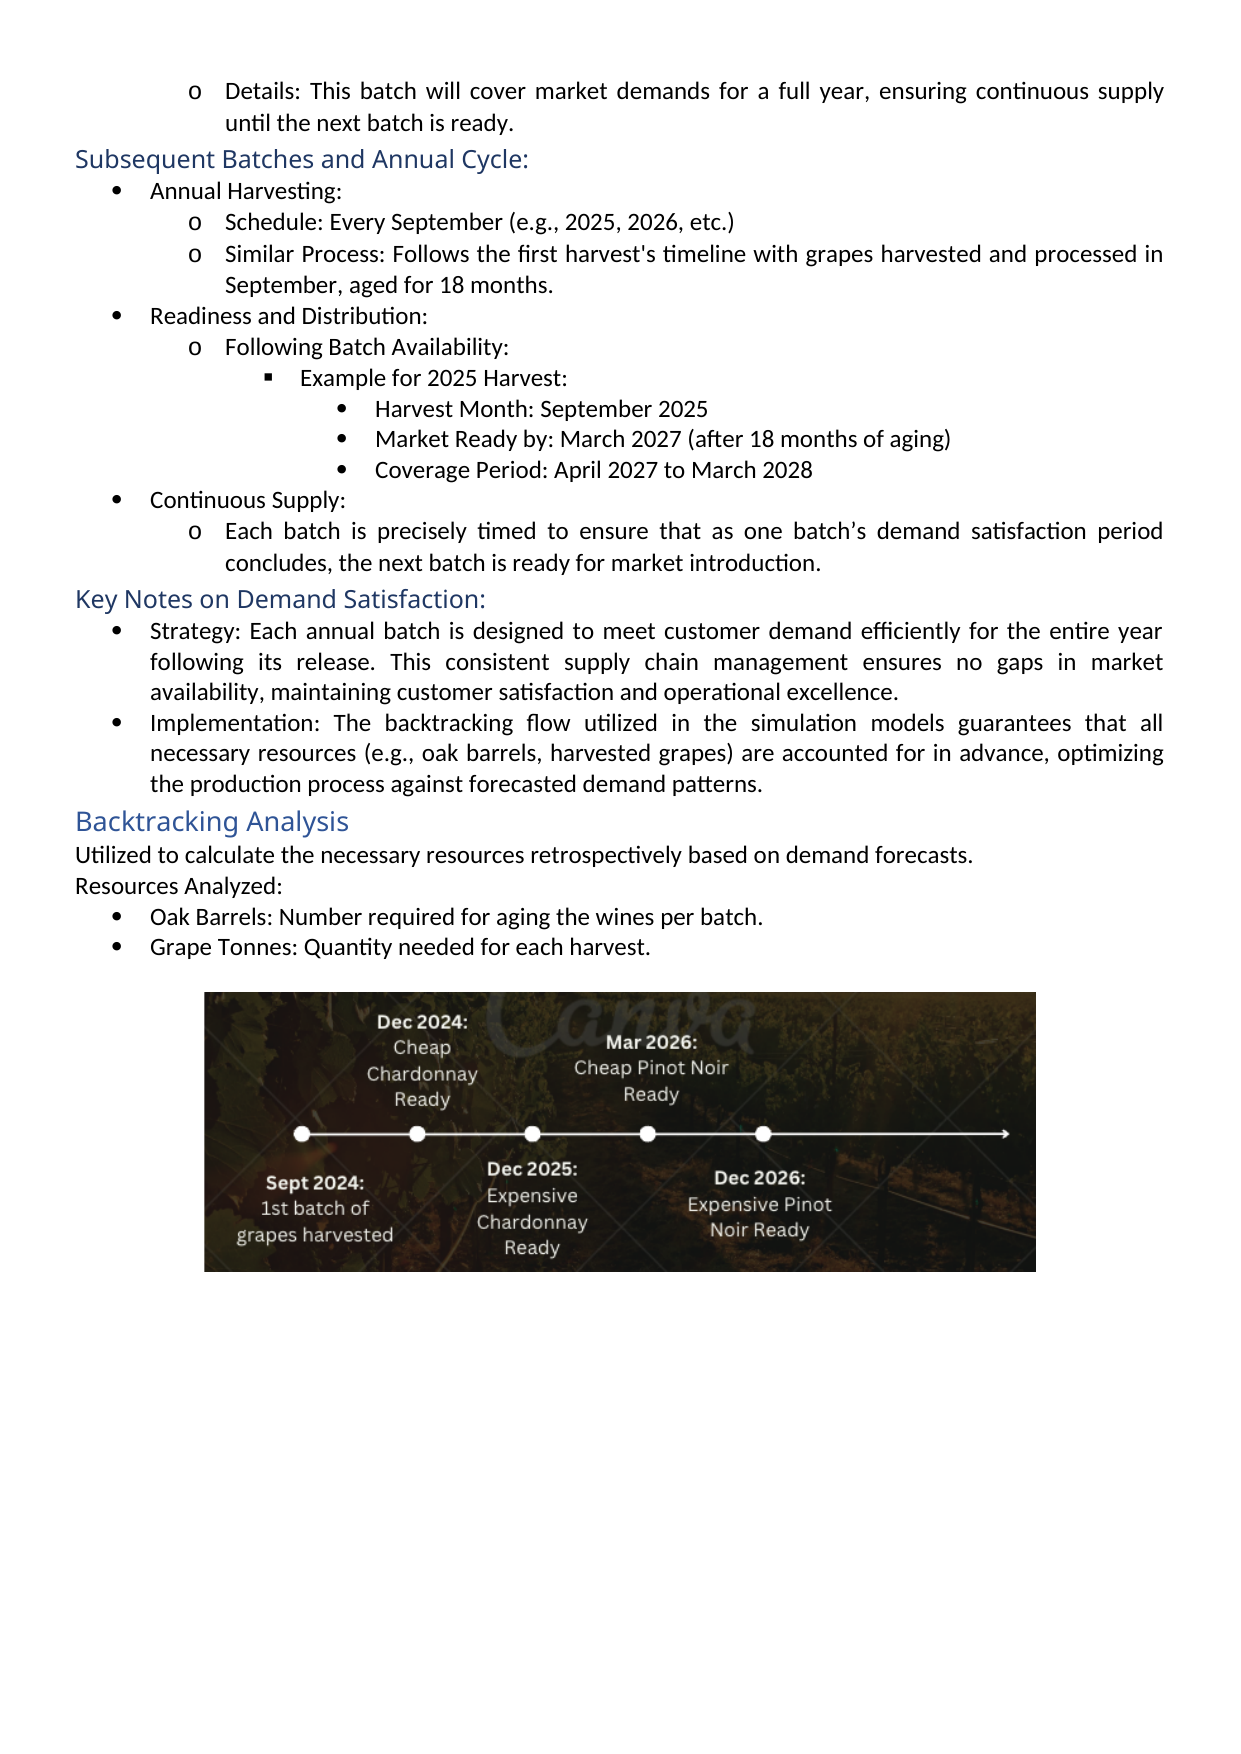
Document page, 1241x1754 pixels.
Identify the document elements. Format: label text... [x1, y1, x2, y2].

list Annual Harvesting: [112, 176, 1165, 206]
list Details: This batch will cover market demands for a full year, ensuring continuous supply until the next batch is ready. [187, 75, 1165, 137]
list Implementation: The backtracking flow utilized in the simulation models guarantees that all necessary resources (e.g., oak barrels, harvested grapes) are accounted for in advance, optimizing the production process against forecasted demand patterns. [112, 707, 1165, 799]
list Schedule: Every September (e.g., 2025, 2026, etc.) [187, 206, 1165, 238]
list Readiness and Distribution: [112, 300, 1165, 331]
list Coverage Period: April 2027 to March 2028 [337, 454, 1165, 484]
list Each batch is precisely timed to ensure that as one batch’s demand satisfaction period concludes, the next batch is ready for market introduction. [187, 515, 1165, 577]
list Harvest Month: September 2025 [337, 393, 1165, 423]
list Continuous Supply: [112, 484, 1165, 515]
list Grape Tonnes: Quantity needed for each harvest. [112, 931, 1165, 962]
list Following Batch Availability: [187, 331, 1165, 362]
text Resources Analyzed: [75, 870, 1165, 901]
list Market Ready by: March 2027 (after 18 months of aging) [337, 423, 1165, 454]
list Similar Process: Follows the first harvest's timeline with grapes harvested and processed in September, aged for 18 months. [187, 238, 1165, 300]
list Example for 2025 Harvest: [262, 362, 1165, 393]
subtitle Subsequent Batches and Annual Cycle: [75, 141, 1165, 176]
list Strategy: Each annual batch is designed to meet customer demand efficiently for the entire year following its release. This consistent supply chain management ensures no gaps in market availability, maintaining customer satisfaction and operational excellence. [112, 616, 1165, 707]
picture [204, 992, 1036, 1272]
subtitle Key Notes on Demand Satisfaction: [75, 581, 1165, 616]
list Oak Barrels: Number required for aging the wines per batch. [112, 901, 1165, 931]
text Utilized to calculate the necessary resources retrospectively based on demand forecasts. [75, 840, 1165, 870]
subtitle Backtracking Analysis [75, 803, 1165, 840]
